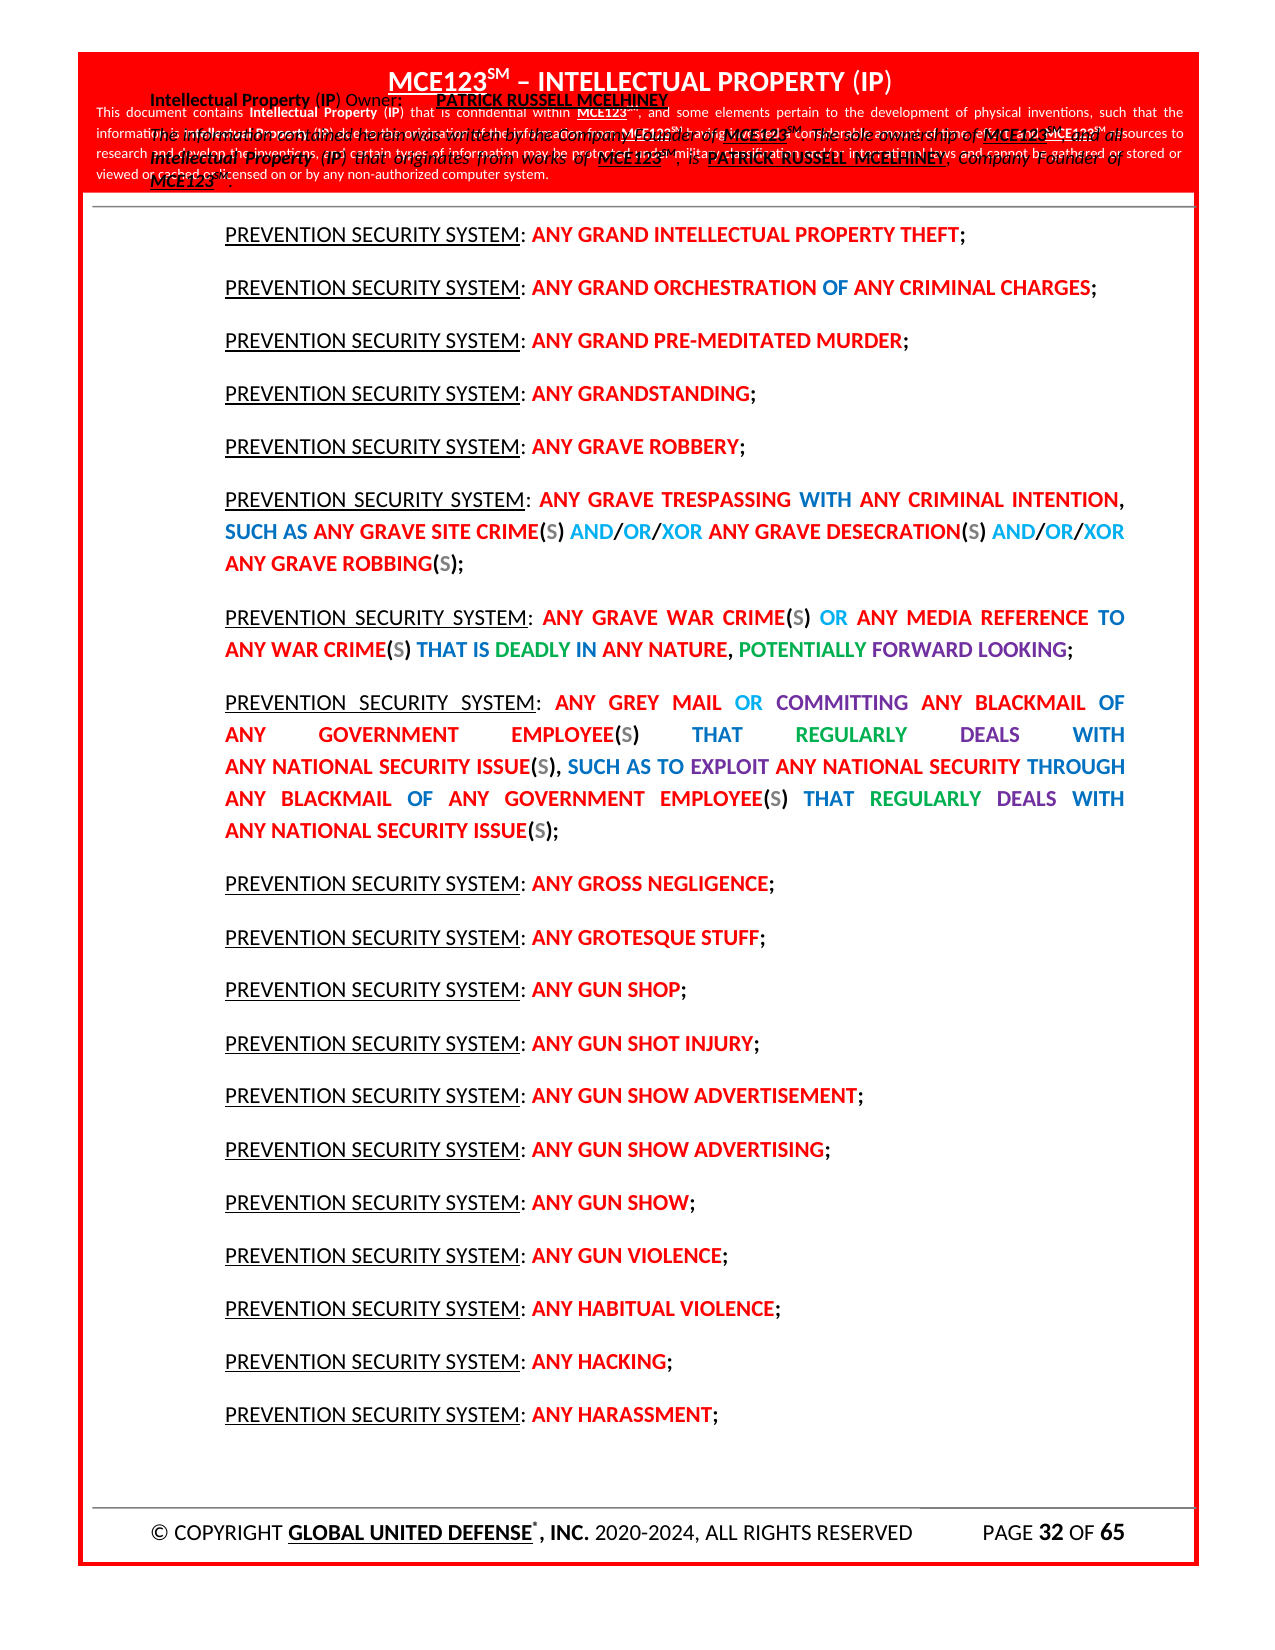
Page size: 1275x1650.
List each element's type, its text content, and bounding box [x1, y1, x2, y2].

text PREVENTION SECURITY SYSTEM: ANY GRAVE WAR CRIME(S) OR ANY MEDIA REFERENCE TO ANY WAR CRIME(S) THAT IS DEADLY IN ANY NATURE, POTENTIALLY FORWARD LOOKING; [225, 603, 1125, 663]
text PREVENTION SECURITY SYSTEM: ANY GRANDSTANDING; [225, 379, 1125, 407]
text PREVENTION SECURITY SYSTEM: ANY GRAND ORCHESTRATION OF ANY CRIMINAL CHARGES; [225, 273, 1125, 301]
text PREVENTION SECURITY SYSTEM: ANY GRAND PRE-MEDITATED MURDER; [225, 326, 1125, 354]
text PREVENTION SECURITY SYSTEM: ANY GRAND INTELLECTUAL PROPERTY THEFT; [225, 220, 1125, 248]
text PREVENTION SECURITY SYSTEM: ANY HARASSMENT; [225, 1400, 1125, 1428]
text PREVENTION SECURITY SYSTEM: ANY GUN SHOW ADVERTISING; [225, 1135, 1125, 1163]
text PREVENTION SECURITY SYSTEM: ANY GREY MAIL OR COMMITTING ANY BLACKMAIL OF ANY GOVERNMENT EMPLOYEE(S) THAT REGULARLY DEALS WITH ANY NATIONAL SECURITY ISSUE(S), SUCH AS TO EXPLOIT ANY NATIONAL SECURITY THROUGH ANY BLACKMAIL OF ANY GOVERNMENT EMPLOYEE(S) THAT REGULARLY DEALS WITH ANY NATIONAL SECURITY ISSUE(S); [225, 688, 1125, 844]
text PREVENTION SECURITY SYSTEM: ANY HACKING; [225, 1347, 1125, 1375]
text PREVENTION SECURITY SYSTEM: ANY GUN VIOLENCE; [225, 1241, 1125, 1269]
text PREVENTION SECURITY SYSTEM: ANY GUN SHOW ADVERTISEMENT; [225, 1082, 1125, 1110]
text PREVENTION SECURITY SYSTEM: ANY GUN SHOP; [225, 976, 1125, 1004]
text PREVENTION SECURITY SYSTEM: ANY GRAVE ROBBERY; [225, 432, 1125, 460]
text PREVENTION SECURITY SYSTEM: ANY GROTESQUE STUFF; [225, 923, 1125, 951]
text PREVENTION SECURITY SYSTEM: ANY GRAVE TRESPASSING WITH ANY CRIMINAL INTENTION, SUCH AS ANY GRAVE SITE CRIME(S) AND/OR/XOR ANY GRAVE DESECRATION(S) AND/OR/XOR ANY GRAVE ROBBING(S); [225, 485, 1125, 578]
text PREVENTION SECURITY SYSTEM: ANY GUN SHOT INJURY; [225, 1029, 1125, 1057]
text PREVENTION SECURITY SYSTEM: ANY HABITUAL VIOLENCE; [225, 1294, 1125, 1322]
text PREVENTION SECURITY SYSTEM: ANY GUN SHOW; [225, 1188, 1125, 1216]
text PREVENTION SECURITY SYSTEM: ANY GROSS NEGLIGENCE; [225, 869, 1125, 898]
